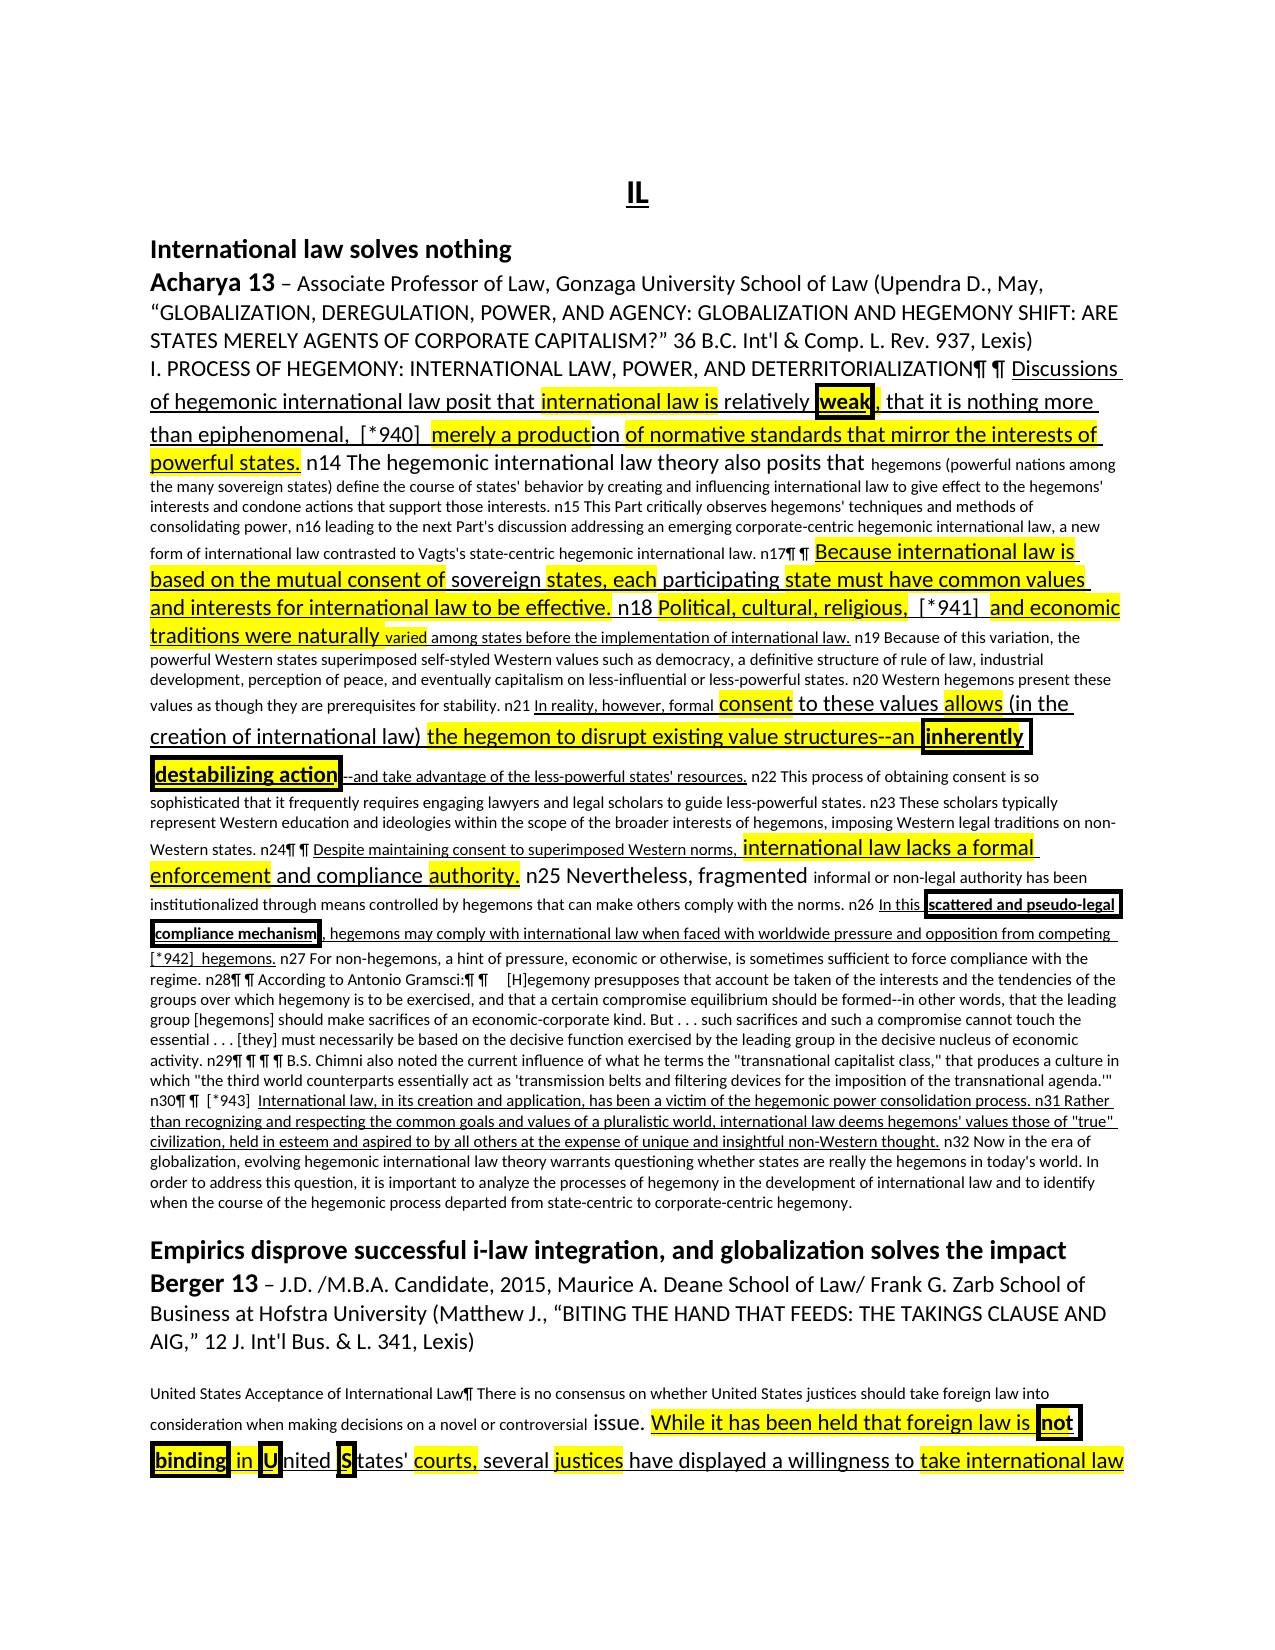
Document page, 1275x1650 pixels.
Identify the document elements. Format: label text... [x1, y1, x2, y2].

text Acharya 13 – Associate Professor of Law, Gonzaga University School of Law (Upendra D., May, “GLOBALIZATION, DEREGULATION, POWER, AND AGENCY: GLOBALIZATION AND HEGEMONY SHIFT: ARE STATES MERELY AGENTS OF CORPORATE CAPITALISM?” 36 B.C. Int'l & Comp. L. Rev. 937, Lexis) [150, 265, 1125, 354]
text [150, 1383, 1125, 1478]
subtitle Empirics disprove successful i-law integration, and globalization solves the impact [150, 1233, 1125, 1266]
subtitle International law solves nothing [150, 232, 1125, 265]
text I. PROCESS OF HEGEMONY: INTERNATIONAL LAW, POWER, AND DETERRITORIALIZATION¶ ¶ Discussions of hegemonic international law posit that international law is relatively weak, that it is nothing more than epiphenomenal, [*940] merely a production of normative standards that mirror the interests of powerful states. n14 The hegemonic international law theory also posits that hegemons (powerful nations among the many sovereign states) define the course of states' behavior by creating and influencing international law to give effect to the hegemons' interests and condone actions that support those interests. n15 This Part critically observes hegemons' techniques and methods of consolidating power, n16 leading to the next Part's discussion addressing an emerging corporate-centric hegemonic international law, a new form of international law contrasted to Vagts's state-centric hegemonic international law. n17¶ ¶ Because international law is based on the mutual consent of sovereign states, each participating state must have common values and interests for international law to be effective. n18 Political, cultural, religious, [*941] and economic traditions were naturally varied among states before the implementation of international law. n19 Because of this variation, the powerful Western states superimposed self-styled Western values such as democracy, a definitive structure of rule of law, industrial development, perception of peace, and eventually capitalism on less-influential or less-powerful states. n20 Western hegemons present these values as though they are prerequisites for stability. n21 In reality, however, formal consent to these values allows (in the creation of international law) the hegemon to disrupt existing value structures--an inherently destabilizing action--and take advantage of the less-powerful states' resources. n22 This process of obtaining consent is so sophisticated that it frequently requires engaging lawyers and legal scholars to guide less-powerful states. n23 These scholars typically represent Western education and ideologies within the scope of the broader interests of hegemons, imposing Western legal traditions on non-Western states. n24¶ ¶ Despite maintaining consent to superimposed Western norms, international law lacks a formal enforcement and compliance authority. n25 Nevertheless, fragmented informal or non-legal authority has been institutionalized through means controlled by hegemons that can make others comply with the norms. n26 In this scattered and pseudo-legal compliance mechanism, hegemons may comply with international law when faced with worldwide pressure and opposition from competing [*942] hegemons. n27 For non-hegemons, a hint of pressure, economic or otherwise, is sometimes sufficient to force compliance with the regime. n28¶ ¶ According to Antonio Gramsci:¶ ¶ [H]egemony presupposes that account be taken of the interests and the tendencies of the groups over which hegemony is to be exercised, and that a certain compromise equilibrium should be formed--in other words, that the leading group [hegemons] should make sacrifices of an economic-corporate kind. But . . . such sacrifices and such a compromise cannot touch the essential . . . [they] must necessarily be based on the decisive function exercised by the leading group in the decisive nucleus of economic activity. n29¶ ¶ ¶ ¶ B.S. Chimni also noted the current influence of what he terms the "transnational capitalist class," that produces a culture in which "the third world counterparts essentially act as 'transmission belts and filtering devices for the imposition of the transnational agenda.'" n30¶ ¶ [*943] International law, in its creation and application, has been a victim of the hegemonic power consolidation process. n31 Rather than recognizing and respecting the common goals and values of a pluralistic world, international law deems hegemons' values those of "true" civilization, held in esteem and aspired to by all others at the expense of unique and insightful non-Western thought. n32 Now in the era of globalization, evolving hegemonic international law theory warrants questioning whether states are really the hegemons in today's world. In order to address this question, it is important to analyze the processes of hegemony in the development of international law and to identify when the course of the hegemonic process departed from state-centric to corporate-centric hegemony. [150, 354, 1125, 1212]
text Berger 13 – J.D. /M.B.A. Candidate, 2015, Maurice A. Deane School of Law/ Frank G. Zarb School of Business at Hofstra University (Matthew J., “BITING THE HAND THAT FEEDS: THE TAKINGS CLAUSE AND AIG,” 12 J. Int'l Bus. & L. 341, Lexis) [150, 1266, 1125, 1355]
subtitle IL [150, 171, 1125, 212]
